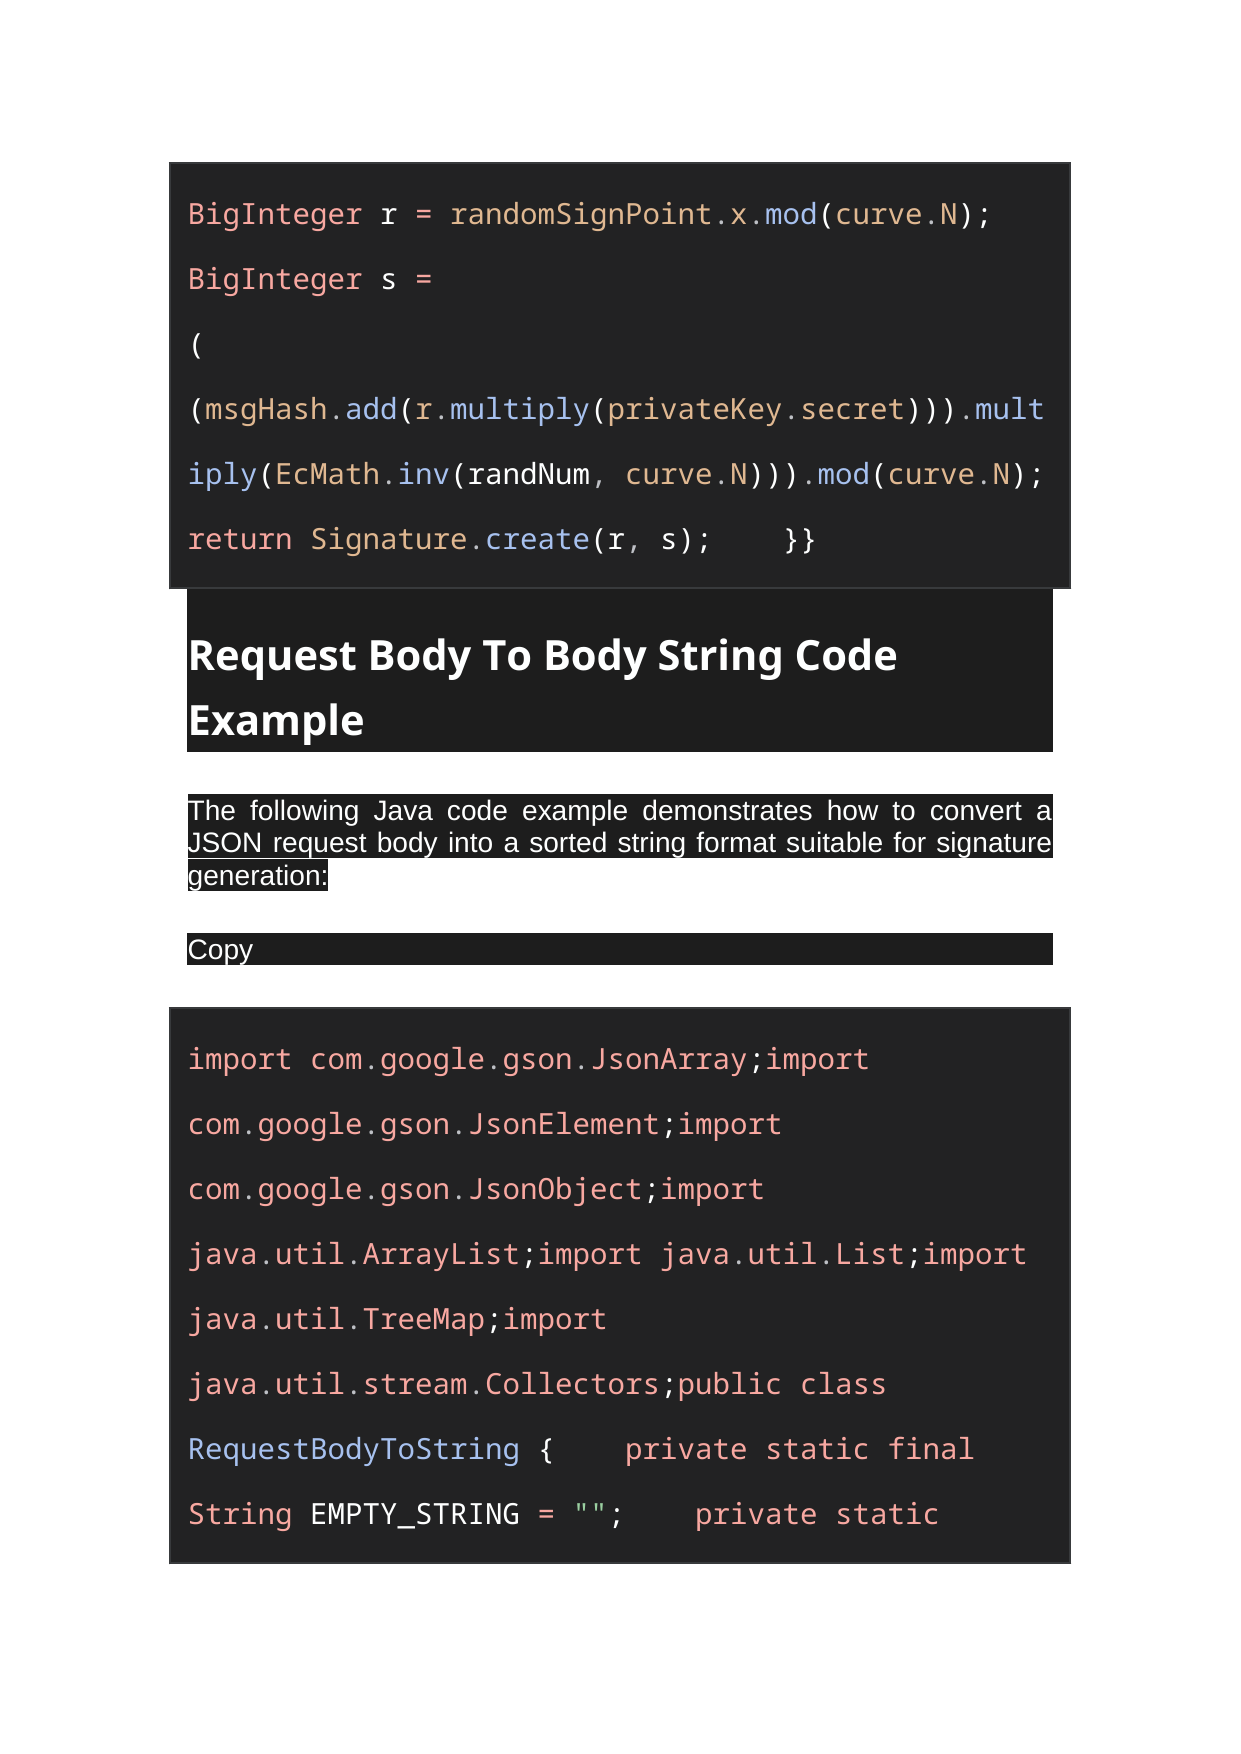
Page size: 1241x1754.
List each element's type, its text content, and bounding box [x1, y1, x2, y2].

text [171, 164, 1069, 587]
text The following Java code example demonstrates how to convert a JSON request body into a sorted string format suitable for signature generation: [187, 848, 1053, 891]
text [171, 1009, 1069, 1562]
text Request Body To Body String Code Example [187, 622, 1053, 752]
text Copy [253, 933, 1053, 965]
